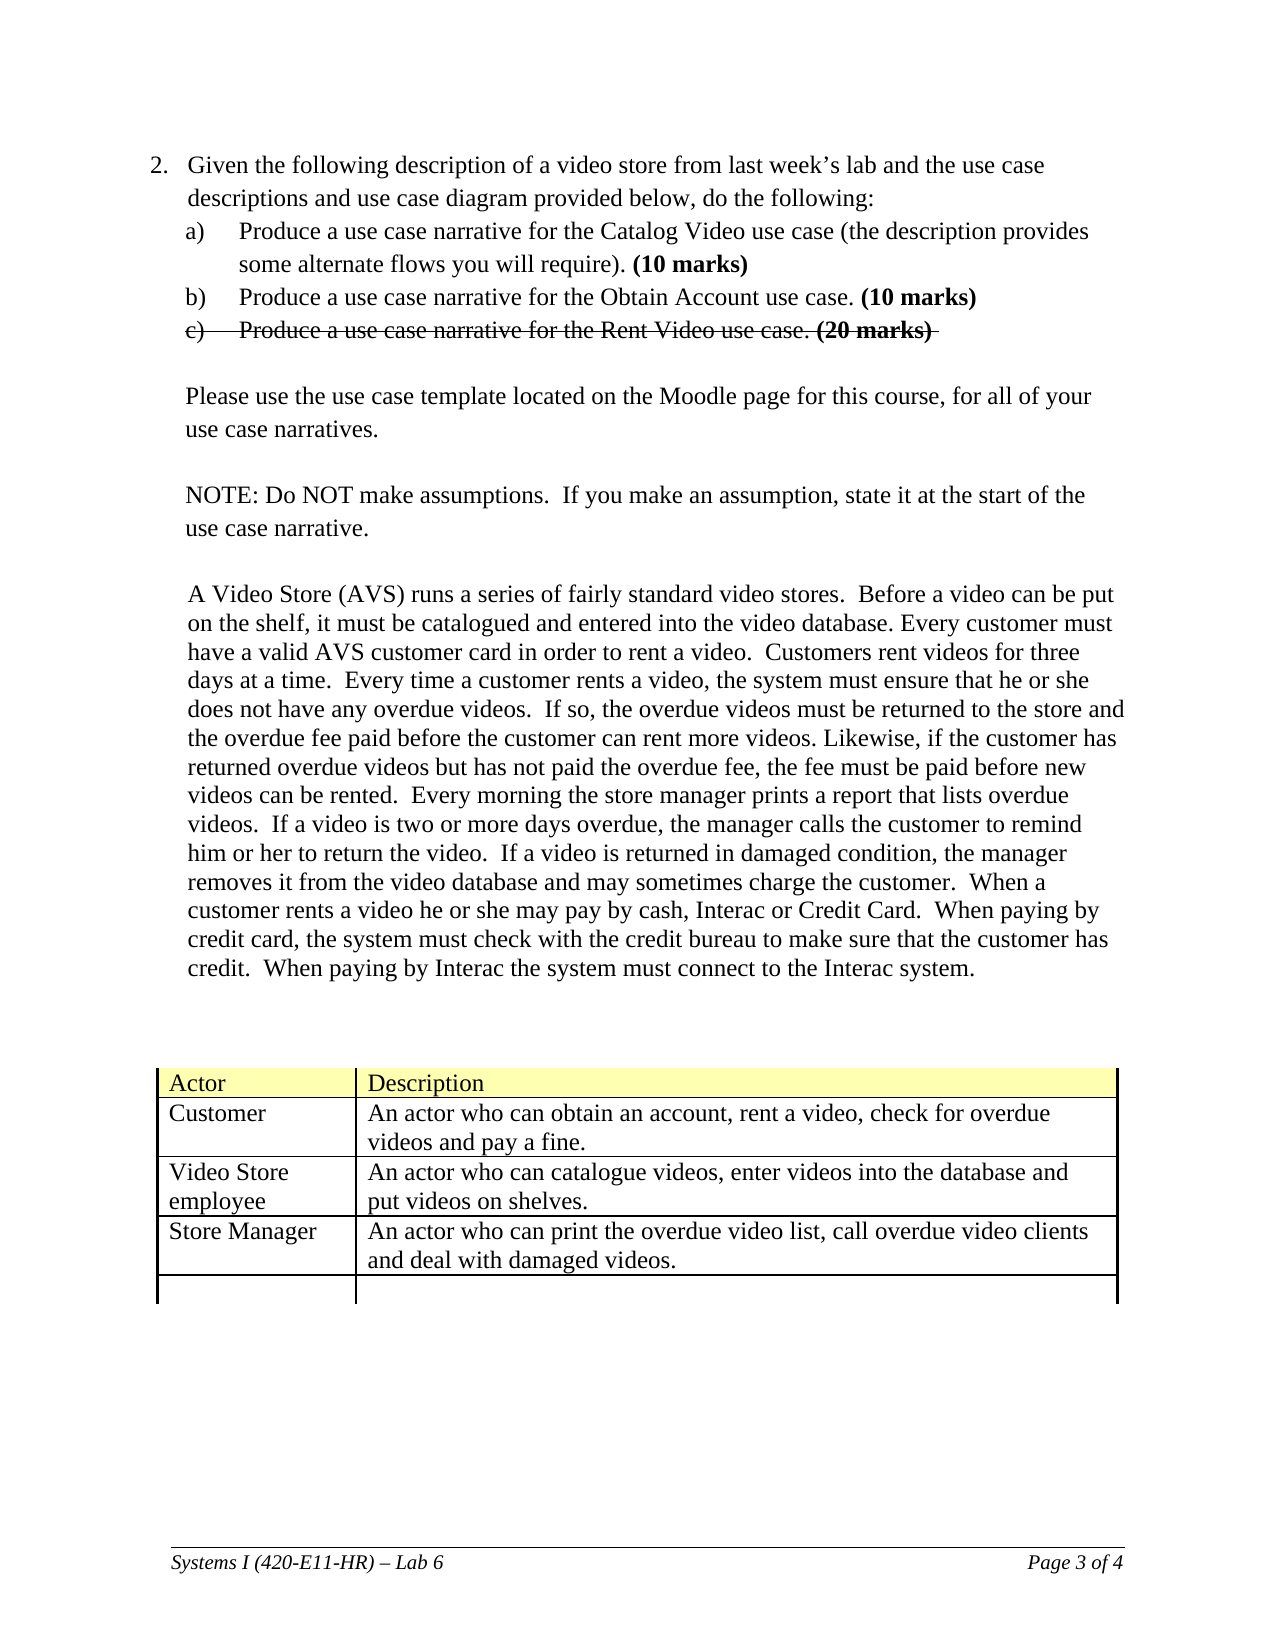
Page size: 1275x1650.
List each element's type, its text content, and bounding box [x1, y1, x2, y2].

table_cell An actor who can obtain an account, rent a video, check for overdue videos and pay a fine. [357, 1098, 1116, 1156]
list Produce a use case narrative for the Rent Video use case. (20 marks) [185, 315, 1125, 344]
text Please use the use case template located on the Moodle page for this course, for all of your use case narratives. [185, 381, 1125, 443]
text A Video Store (AVS) runs a series of fairly standard video stores. Before a video can be put on the shelf, it must be catalogued and entered into the video database. Every customer must have a valid AVS customer card in order to rent a video. Customers rent videos for three days at a time. Every time a customer rents a video, the system must ensure that he or she does not have any overdue videos. If so, the overdue videos must be returned to the store and the overdue fee paid before the customer can rent more videos. Likewise, if the customer has returned overdue videos but has not paid the overdue fee, the fee must be paid before new videos can be rented. Every morning the store manager prints a report that lists overdue videos. If a video is two or more days overdue, the manager calls the customer to remind him or her to return the video. If a video is returned in damaged condition, the manager removes it from the video database and may sometimes charge the customer. When a customer rents a video he or she may pay by cash, Interac or Credit Card. When paying by credit card, the system must check with the credit bureau to make sure that the customer has credit. When paying by Interac the system must connect to the Interac system. [187, 579, 1125, 982]
list Produce a use case narrative for the Catalog Video use case (the description provides some alternate flows you will require). (10 marks) [185, 216, 1125, 278]
table_cell An actor who can print the overdue video list, call overdue video clients and deal with damaged videos. [357, 1217, 1116, 1274]
list Given the following description of a video store from last week’s lab and the use case descriptions and use case diagram provided below, do the following: [150, 150, 1125, 212]
text NOTE: Do NOT make assumptions. If you make an assumption, state it at the start of the use case narrative. [185, 480, 1125, 542]
table_header Actor [159, 1068, 355, 1097]
table_cell Store Manager [159, 1217, 355, 1274]
table_cell [357, 1276, 1116, 1304]
table_cell Customer [159, 1098, 355, 1156]
list Produce a use case narrative for the Obtain Account use case. (10 marks) [185, 282, 1125, 311]
table_cell Video Store employee [159, 1157, 355, 1215]
table_cell An actor who can catalogue videos, enter videos into the database and put videos on shelves. [357, 1157, 1116, 1215]
table_header Description [357, 1068, 1116, 1097]
table_cell [159, 1276, 355, 1304]
